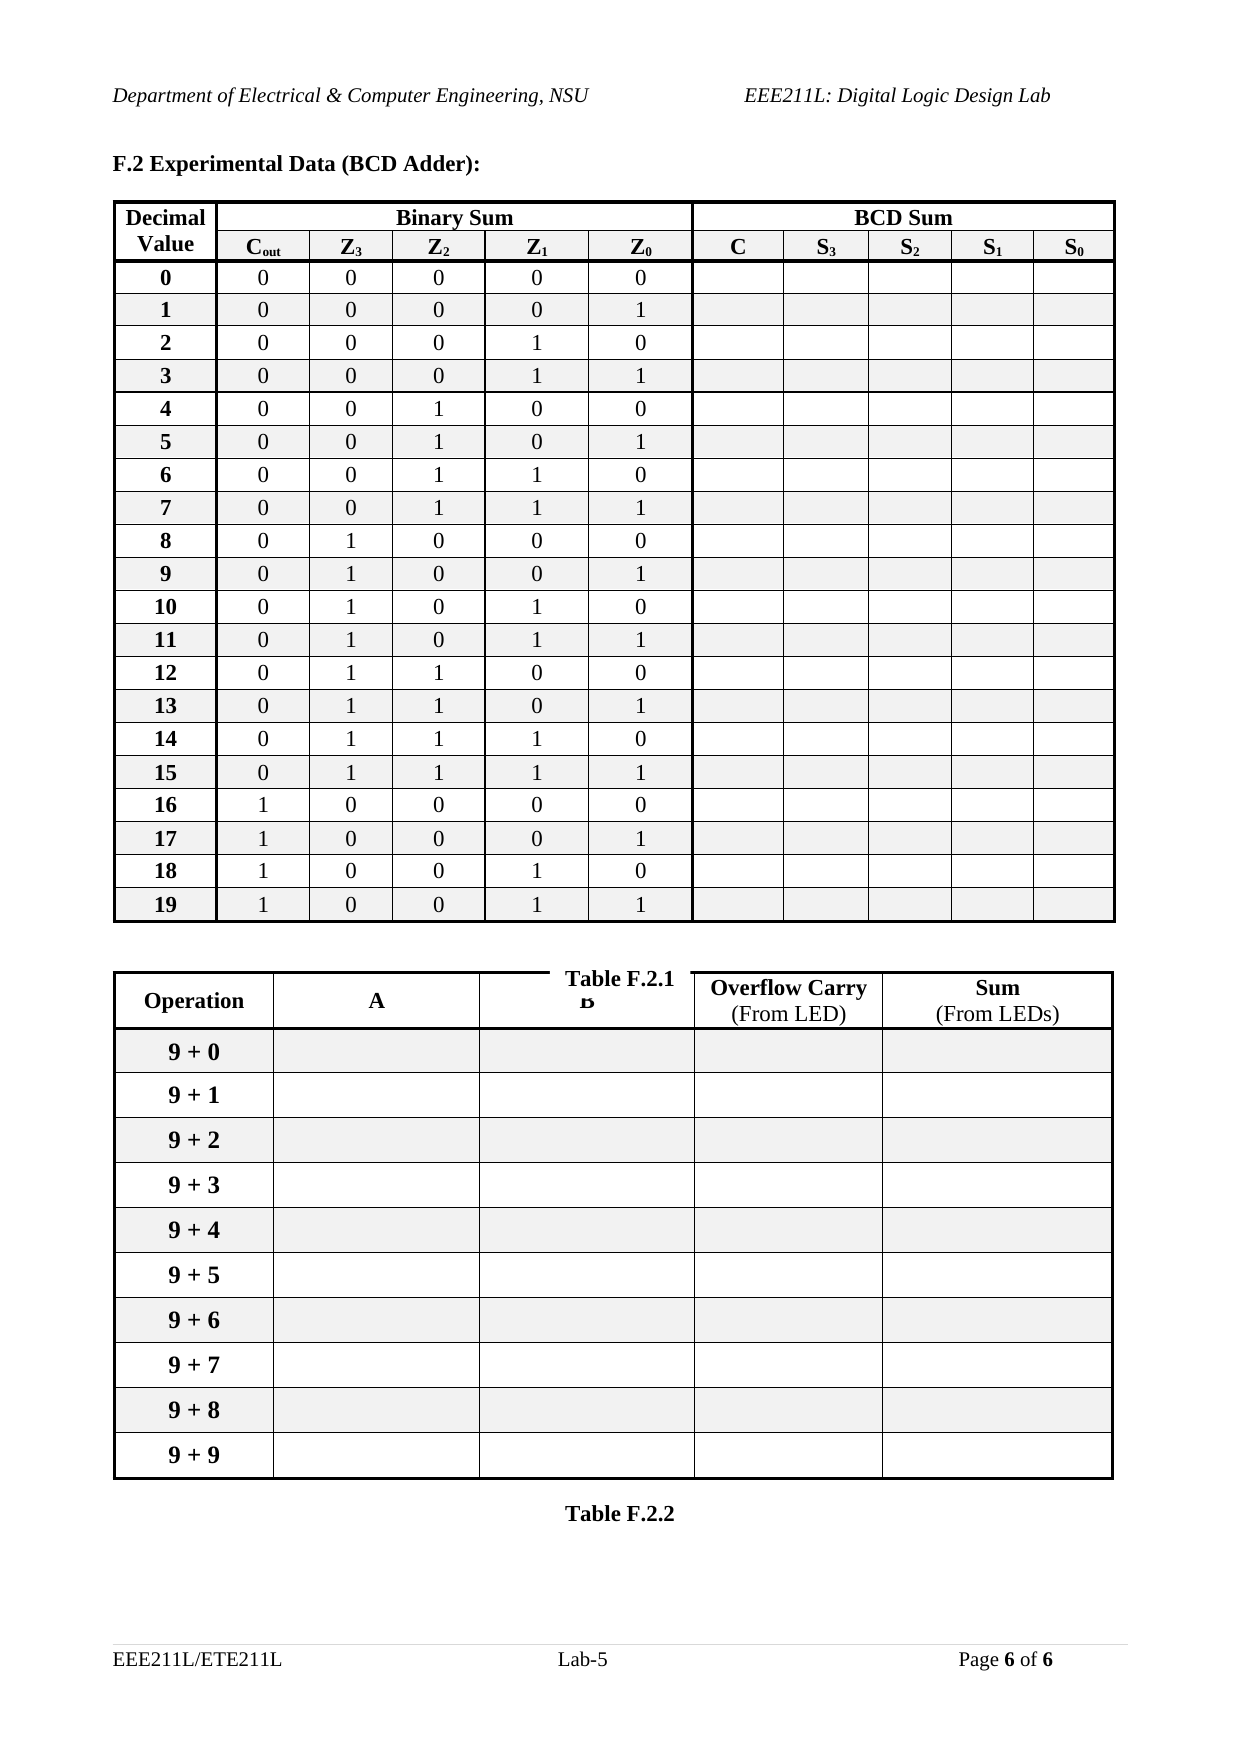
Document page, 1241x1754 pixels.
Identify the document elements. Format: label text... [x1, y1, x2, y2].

table_cell [274, 1073, 479, 1117]
table_cell [694, 624, 783, 656]
table_cell 1 [310, 690, 392, 722]
table_cell 9 + 7 [116, 1343, 273, 1387]
table_cell 6 [116, 459, 215, 491]
table_cell [952, 393, 1033, 424]
table_cell [869, 657, 951, 689]
table_cell 0 [310, 789, 392, 821]
table_cell 14 [116, 723, 215, 755]
table_cell 1 [393, 459, 484, 491]
table_cell [1034, 624, 1113, 656]
table_cell [952, 492, 1033, 523]
table_cell [1034, 789, 1113, 821]
table_cell [274, 1253, 479, 1297]
table_cell 0 [486, 690, 588, 722]
table_cell 1 [310, 756, 392, 788]
table_cell [694, 360, 783, 391]
table_cell [694, 855, 783, 887]
table_header Sum (From LEDs) [883, 974, 1111, 1027]
table_cell 0 [218, 294, 309, 325]
table_cell [274, 1433, 479, 1477]
table_cell 1 [116, 294, 215, 325]
table_cell 9 + 3 [116, 1163, 273, 1207]
table_cell [784, 822, 868, 854]
table_cell [952, 723, 1033, 755]
table_cell 8 [116, 525, 215, 557]
table_cell 1 [486, 624, 588, 656]
table_cell [694, 789, 783, 821]
table_cell [869, 459, 951, 491]
table_cell 1 [310, 723, 392, 755]
table_cell 0 [486, 426, 588, 457]
table_cell [480, 1073, 694, 1117]
table_cell [883, 1030, 1111, 1072]
table_cell S3 [784, 231, 868, 259]
table_cell 0 [589, 855, 691, 887]
table_cell Z3 [310, 231, 392, 259]
table_cell [695, 1073, 882, 1117]
table_cell 0 [218, 756, 309, 788]
table_cell 0 [116, 263, 215, 292]
table_cell [480, 1253, 694, 1297]
table_cell 0 [393, 591, 484, 623]
table_cell 0 [218, 591, 309, 623]
table_cell 18 [116, 855, 215, 887]
table_cell 0 [393, 263, 484, 292]
table_cell [695, 1388, 882, 1432]
table_cell [869, 492, 951, 523]
table_cell [480, 1030, 694, 1072]
table_cell [1034, 558, 1113, 589]
table_cell [1034, 822, 1113, 854]
table_cell [952, 525, 1033, 557]
table_cell 9 + 4 [116, 1208, 273, 1252]
table_cell 0 [393, 624, 484, 656]
table_cell 1 [589, 558, 691, 589]
table_cell 5 [116, 426, 215, 457]
table_cell 9 [116, 558, 215, 589]
table_cell [274, 1208, 479, 1252]
table_cell 1 [486, 723, 588, 755]
table_cell [1034, 294, 1113, 325]
table_cell 1 [589, 624, 691, 656]
table_cell 1 [218, 789, 309, 821]
table_header Overflow Carry (From LED) [695, 974, 882, 1027]
table_cell 15 [116, 756, 215, 788]
table_cell 0 [589, 263, 691, 292]
table_cell [784, 756, 868, 788]
table_cell [694, 492, 783, 523]
table_cell [274, 1030, 479, 1072]
table_cell 3 [116, 360, 215, 391]
table_cell 0 [393, 789, 484, 821]
table_cell 1 [589, 822, 691, 854]
table_cell 0 [589, 723, 691, 755]
table_cell 0 [486, 789, 588, 821]
table_cell 0 [310, 822, 392, 854]
table_header Binary Sum [218, 204, 691, 230]
table_cell [694, 426, 783, 457]
table_cell 9 + 2 [116, 1118, 273, 1162]
table_cell 1 [486, 888, 588, 920]
table_cell 0 [393, 326, 484, 358]
table_cell 0 [589, 657, 691, 689]
table_cell 7 [116, 492, 215, 523]
table_cell [694, 326, 783, 358]
table_cell 0 [486, 294, 588, 325]
table_cell [869, 360, 951, 391]
table_cell 2 [116, 326, 215, 358]
table_cell [694, 459, 783, 491]
table_cell S1 [952, 231, 1033, 259]
table_cell 0 [393, 855, 484, 887]
table_cell 0 [218, 624, 309, 656]
table_cell [952, 888, 1033, 920]
table_cell 0 [218, 525, 309, 557]
table_cell 0 [310, 263, 392, 292]
table_cell 1 [589, 492, 691, 523]
table_cell [695, 1343, 882, 1387]
table_cell [274, 1388, 479, 1432]
table_cell [883, 1118, 1111, 1162]
table_cell 0 [218, 657, 309, 689]
table_cell [694, 591, 783, 623]
table_header A [274, 974, 479, 1027]
table_cell [480, 1298, 694, 1342]
table_cell 1 [393, 756, 484, 788]
table_cell [883, 1163, 1111, 1207]
table_cell [869, 294, 951, 325]
table_cell [695, 1030, 882, 1072]
table_cell [869, 723, 951, 755]
table_cell [695, 1433, 882, 1477]
table_cell [869, 888, 951, 920]
table_cell 0 [589, 789, 691, 821]
table_cell [694, 723, 783, 755]
table_cell 0 [393, 360, 484, 391]
table_cell [952, 690, 1033, 722]
table_header B [480, 974, 694, 1027]
table_cell 9 + 9 [116, 1433, 273, 1477]
table_cell [480, 1343, 694, 1387]
table_cell [1034, 690, 1113, 722]
table_cell 1 [486, 326, 588, 358]
table_cell [1034, 492, 1113, 523]
table_cell 1 [486, 492, 588, 523]
table_cell [869, 558, 951, 589]
table_cell Z2 [393, 231, 484, 259]
table_cell Z0 [589, 231, 691, 259]
table_cell [1034, 723, 1113, 755]
table_cell [952, 459, 1033, 491]
table_cell 0 [218, 690, 309, 722]
table_cell 9 + 5 [116, 1253, 273, 1297]
table_cell [869, 426, 951, 457]
table_cell 1 [310, 558, 392, 589]
table_cell 1 [310, 657, 392, 689]
table_cell [694, 525, 783, 557]
table_cell [1034, 855, 1113, 887]
table_cell 0 [218, 558, 309, 589]
table_cell 1 [393, 393, 484, 424]
table_cell 0 [310, 294, 392, 325]
table_cell S2 [869, 231, 951, 259]
table_cell [952, 591, 1033, 623]
table_cell 1 [589, 690, 691, 722]
table_cell [883, 1388, 1111, 1432]
table_cell 1 [486, 459, 588, 491]
table_cell 0 [310, 426, 392, 457]
table_cell 0 [589, 326, 691, 358]
table_cell [695, 1208, 882, 1252]
table_cell [952, 789, 1033, 821]
table_cell 9 + 6 [116, 1298, 273, 1342]
table_cell [784, 360, 868, 391]
table_cell 0 [589, 525, 691, 557]
table_cell [952, 657, 1033, 689]
table_cell 0 [589, 393, 691, 424]
table_cell [694, 393, 783, 424]
table_cell 1 [393, 657, 484, 689]
table_cell 0 [486, 657, 588, 689]
table_cell 0 [218, 263, 309, 292]
table_cell [952, 855, 1033, 887]
table_cell 9 + 8 [116, 1388, 273, 1432]
table_cell 1 [589, 756, 691, 788]
table_cell 1 [589, 294, 691, 325]
table_cell [1034, 263, 1113, 292]
table_cell [480, 1388, 694, 1432]
table_cell 1 [589, 426, 691, 457]
table_cell 0 [310, 888, 392, 920]
table_cell 10 [116, 591, 215, 623]
table_cell 0 [393, 525, 484, 557]
table_cell C [694, 231, 783, 259]
table_cell [1034, 360, 1113, 391]
table_cell [274, 1343, 479, 1387]
table_cell 1 [310, 591, 392, 623]
table_cell [952, 326, 1033, 358]
table_cell [695, 1298, 882, 1342]
table_cell 0 [393, 558, 484, 589]
table_cell 1 [486, 756, 588, 788]
table_cell 0 [310, 459, 392, 491]
table_cell 0 [310, 326, 392, 358]
table_cell [952, 624, 1033, 656]
table_cell [480, 1163, 694, 1207]
table_cell [480, 1118, 694, 1162]
table_cell [694, 558, 783, 589]
table_cell 19 [116, 888, 215, 920]
table_cell 1 [393, 723, 484, 755]
table_cell [694, 657, 783, 689]
table_cell [784, 789, 868, 821]
table_cell [952, 263, 1033, 292]
table_cell [694, 888, 783, 920]
table_cell 0 [218, 492, 309, 523]
table_cell [694, 756, 783, 788]
table_cell 0 [218, 723, 309, 755]
table_cell 0 [310, 393, 392, 424]
table_cell 11 [116, 624, 215, 656]
table_cell [1034, 888, 1113, 920]
table_cell [952, 756, 1033, 788]
table_cell 1 [486, 360, 588, 391]
table_cell [694, 822, 783, 854]
table_cell [274, 1298, 479, 1342]
table_cell 0 [393, 294, 484, 325]
table_cell [869, 326, 951, 358]
table_cell 0 [310, 855, 392, 887]
table_cell 1 [589, 360, 691, 391]
table_cell [883, 1433, 1111, 1477]
table_cell [784, 459, 868, 491]
table_cell 0 [486, 525, 588, 557]
table_cell [784, 591, 868, 623]
table_cell [784, 690, 868, 722]
table_cell [1034, 326, 1113, 358]
table_cell [694, 690, 783, 722]
table_cell 1 [310, 525, 392, 557]
table_header BCD Sum [694, 204, 1113, 230]
table_cell [784, 326, 868, 358]
table_cell 1 [589, 888, 691, 920]
table_cell [784, 294, 868, 325]
table_cell 1 [486, 855, 588, 887]
table_cell [869, 822, 951, 854]
table_cell [883, 1208, 1111, 1252]
table_cell 0 [393, 822, 484, 854]
table_cell [274, 1163, 479, 1207]
table_cell [694, 263, 783, 292]
table_cell [1034, 426, 1113, 457]
table_cell 0 [486, 558, 588, 589]
table_cell 0 [393, 888, 484, 920]
text F.2 Experimental Data (BCD Adder): [112, 150, 1128, 176]
table_cell [695, 1118, 882, 1162]
table_cell [695, 1163, 882, 1207]
table_header Decimal Value [116, 204, 215, 259]
table_cell [869, 525, 951, 557]
table_cell [952, 426, 1033, 457]
table_cell [869, 855, 951, 887]
table_cell [883, 1298, 1111, 1342]
table_cell 0 [589, 459, 691, 491]
table_cell [480, 1208, 694, 1252]
table_cell 0 [218, 459, 309, 491]
table_cell [952, 360, 1033, 391]
table_cell 0 [218, 360, 309, 391]
table_cell [274, 1118, 479, 1162]
table_cell [784, 263, 868, 292]
table_cell [883, 1253, 1111, 1297]
table_cell [784, 492, 868, 523]
table_cell 9 + 1 [116, 1073, 273, 1117]
table_cell [869, 624, 951, 656]
table_cell [784, 525, 868, 557]
table_cell [883, 1343, 1111, 1387]
table_cell [694, 294, 783, 325]
table_cell 1 [310, 624, 392, 656]
table_cell 0 [486, 822, 588, 854]
table_cell 1 [218, 888, 309, 920]
table_cell 1 [393, 492, 484, 523]
table_cell 0 [218, 426, 309, 457]
table_cell [952, 558, 1033, 589]
table_cell [784, 558, 868, 589]
table_cell [1034, 459, 1113, 491]
table_cell [952, 822, 1033, 854]
table_cell 1 [393, 426, 484, 457]
table_cell 0 [218, 393, 309, 424]
table_cell [1034, 657, 1113, 689]
table_cell [1034, 393, 1113, 424]
table_cell 0 [310, 360, 392, 391]
table_cell [784, 723, 868, 755]
table_cell 1 [218, 855, 309, 887]
table_cell [869, 263, 951, 292]
table_cell [1034, 525, 1113, 557]
table_cell [1034, 591, 1113, 623]
table_cell [784, 393, 868, 424]
table_cell [695, 1253, 882, 1297]
table_cell 0 [218, 326, 309, 358]
table_cell 0 [486, 263, 588, 292]
table_cell 9 + 0 [116, 1030, 273, 1072]
table_cell [869, 591, 951, 623]
table_cell 1 [393, 690, 484, 722]
table_cell 4 [116, 393, 215, 424]
table_cell 1 [486, 591, 588, 623]
table_cell [883, 1073, 1111, 1117]
table_cell 0 [589, 591, 691, 623]
table_cell [784, 657, 868, 689]
table_cell 1 [218, 822, 309, 854]
table_cell [784, 426, 868, 457]
table_cell [1034, 756, 1113, 788]
table_header Operation [116, 974, 273, 1027]
table_cell [869, 756, 951, 788]
table_cell Cout [218, 231, 309, 259]
table_cell 16 [116, 789, 215, 821]
table_cell 0 [310, 492, 392, 523]
table_cell [784, 624, 868, 656]
table_cell 0 [486, 393, 588, 424]
table_cell S0 [1034, 231, 1113, 259]
table_cell Z1 [486, 231, 588, 259]
table_cell [784, 888, 868, 920]
table_cell [869, 789, 951, 821]
table_cell [869, 393, 951, 424]
table_cell 17 [116, 822, 215, 854]
table_cell [869, 690, 951, 722]
table_cell 12 [116, 657, 215, 689]
table_cell [784, 855, 868, 887]
table_cell 13 [116, 690, 215, 722]
table_cell [952, 294, 1033, 325]
table_cell [480, 1433, 694, 1477]
